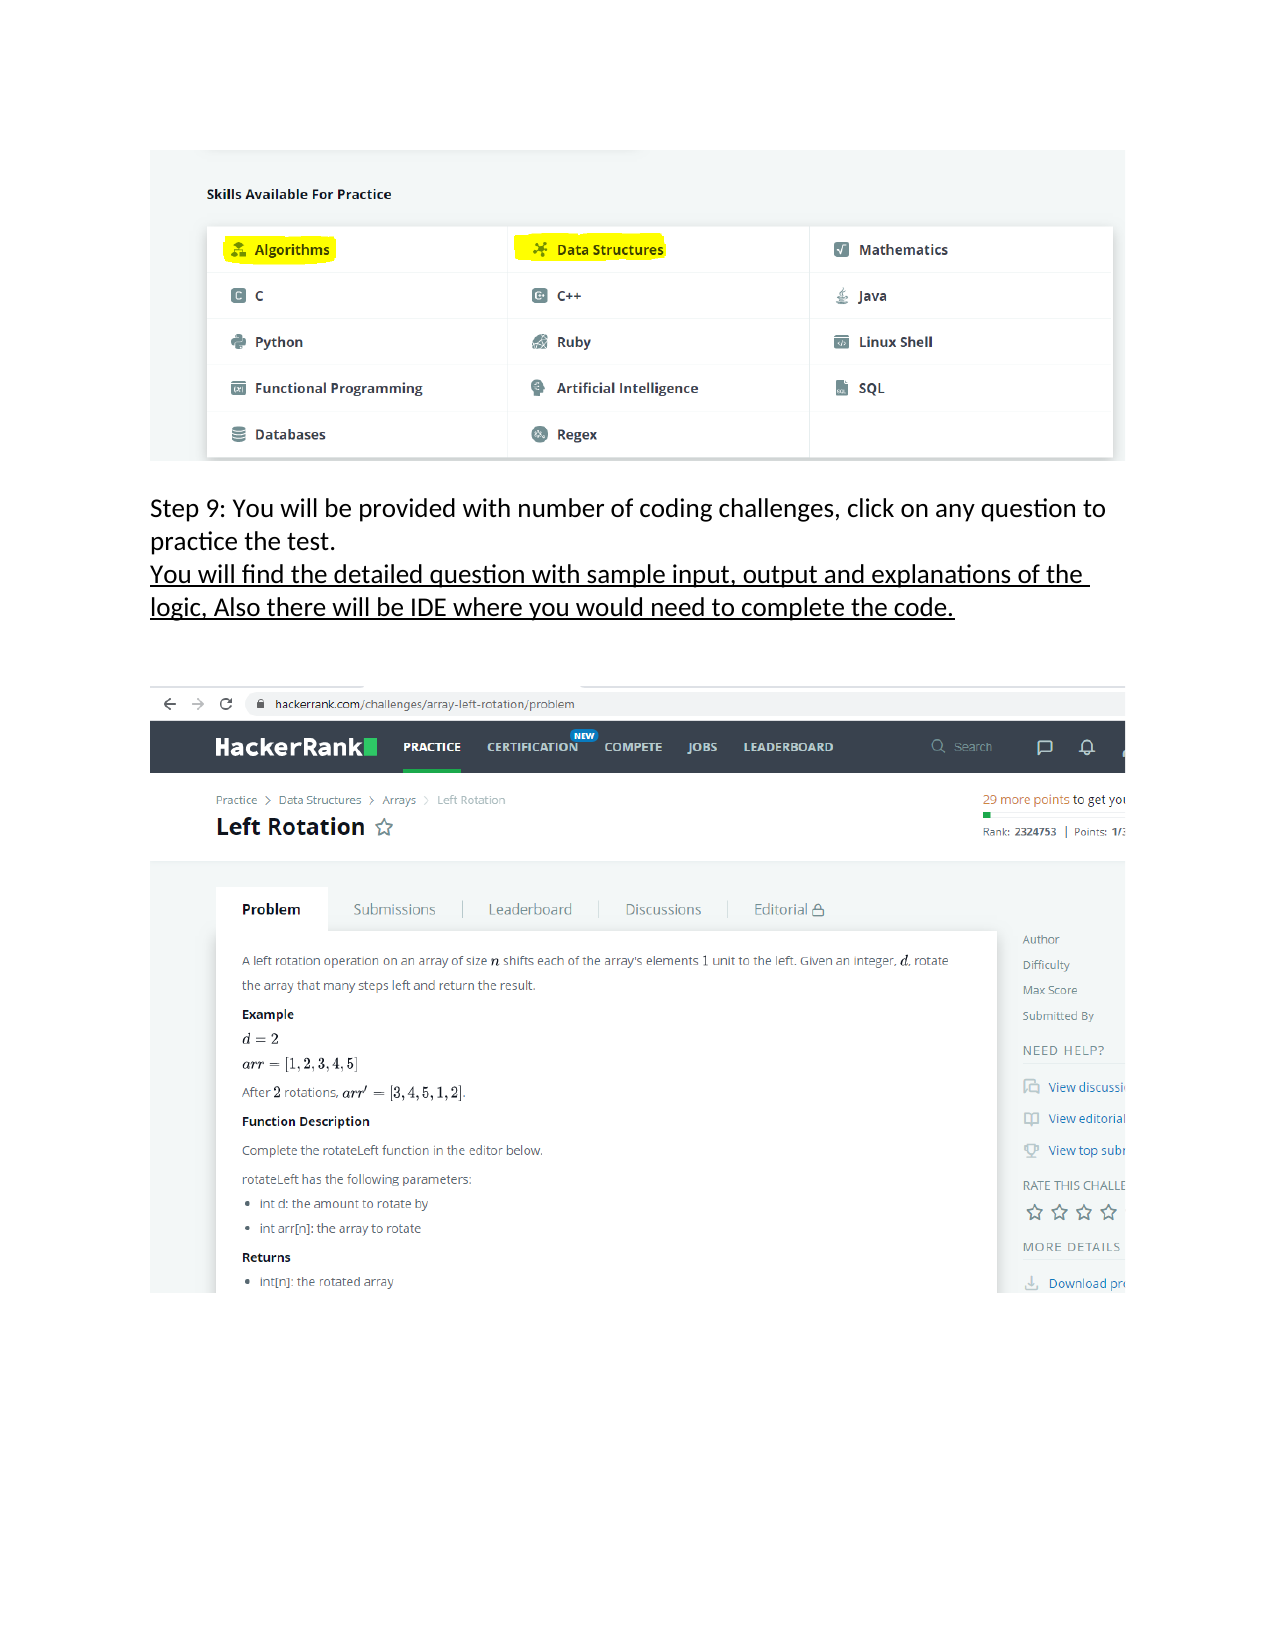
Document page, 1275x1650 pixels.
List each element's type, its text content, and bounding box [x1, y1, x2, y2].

text You will find the detailed question with sample input, output and explanations of the logic, Also there will be IDE where you would need to complete the code. [150, 557, 1125, 623]
text Step 9: You will be provided with number of coding challenges, click on any question to practice the test. [150, 491, 1125, 557]
picture [150, 686, 1125, 1293]
picture [150, 150, 1125, 461]
